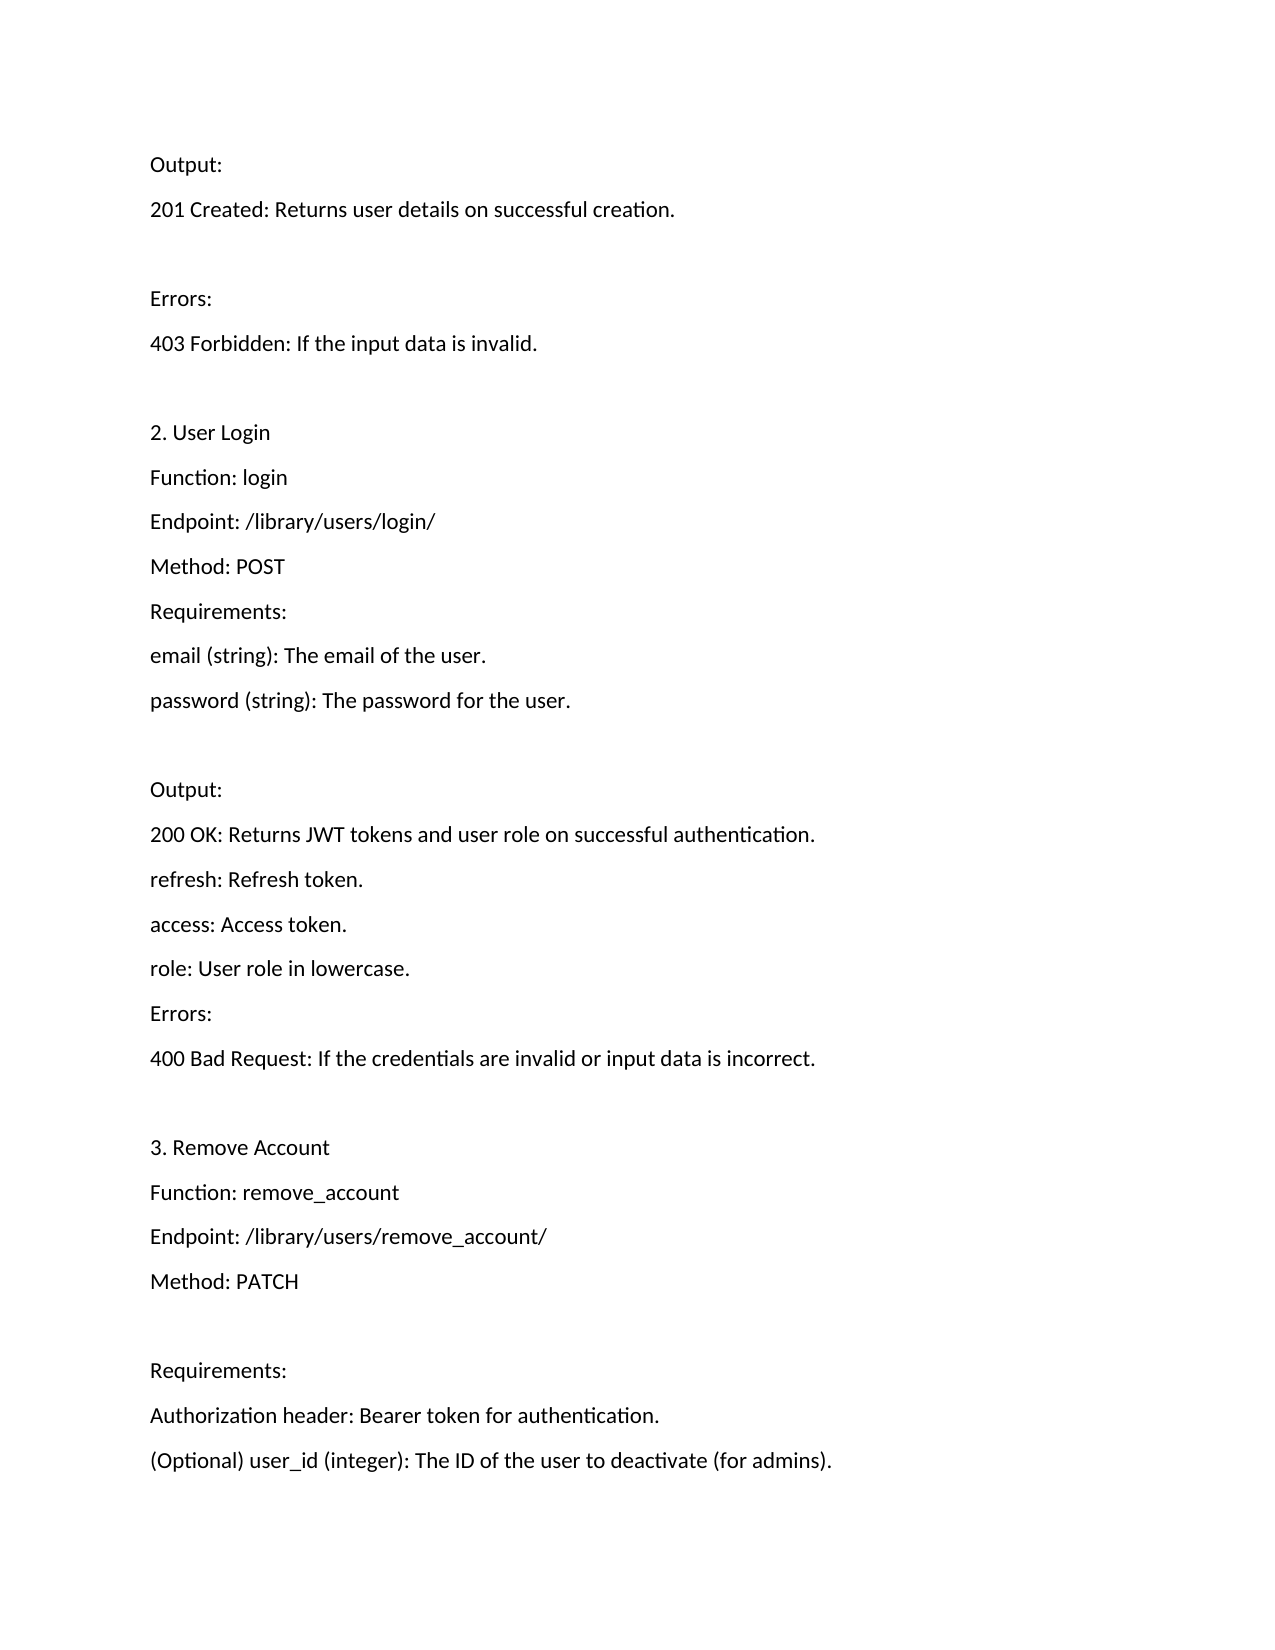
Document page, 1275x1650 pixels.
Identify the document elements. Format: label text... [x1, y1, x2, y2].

text password (string): The password for the user. [150, 686, 1125, 714]
text Errors: [150, 284, 1125, 312]
text Output: [150, 150, 1125, 178]
text Authorization header: Bearer token for authentication. [150, 1401, 1125, 1429]
text email (string): The email of the user. [150, 642, 1125, 669]
text Method: PATCH [150, 1267, 1125, 1295]
text 200 OK: Returns JWT tokens and user role on successful authentication. [150, 820, 1125, 848]
text 2. User Login [150, 418, 1125, 446]
text Method: POST [150, 552, 1125, 580]
text access: Access token. [150, 910, 1125, 938]
text 403 Forbidden: If the input data is invalid. [150, 329, 1125, 357]
text Errors: [150, 999, 1125, 1027]
text Requirements: [150, 1357, 1125, 1384]
text Function: login [150, 463, 1125, 491]
text Requirements: [150, 597, 1125, 625]
text refresh: Refresh token. [150, 865, 1125, 893]
text Endpoint: /library/users/login/ [150, 507, 1125, 536]
text (Optional) user_id (integer): The ID of the user to deactivate (for admins). [150, 1446, 1125, 1474]
text role: User role in lowercase. [150, 954, 1125, 982]
text Output: [150, 776, 1125, 804]
text Endpoint: /library/users/remove_account/ [150, 1222, 1125, 1251]
text 3. Remove Account [150, 1133, 1125, 1161]
text Function: remove_account [150, 1178, 1125, 1206]
text 400 Bad Request: If the credentials are invalid or input data is incorrect. [150, 1044, 1125, 1072]
text 201 Created: Returns user details on successful creation. [150, 195, 1125, 223]
